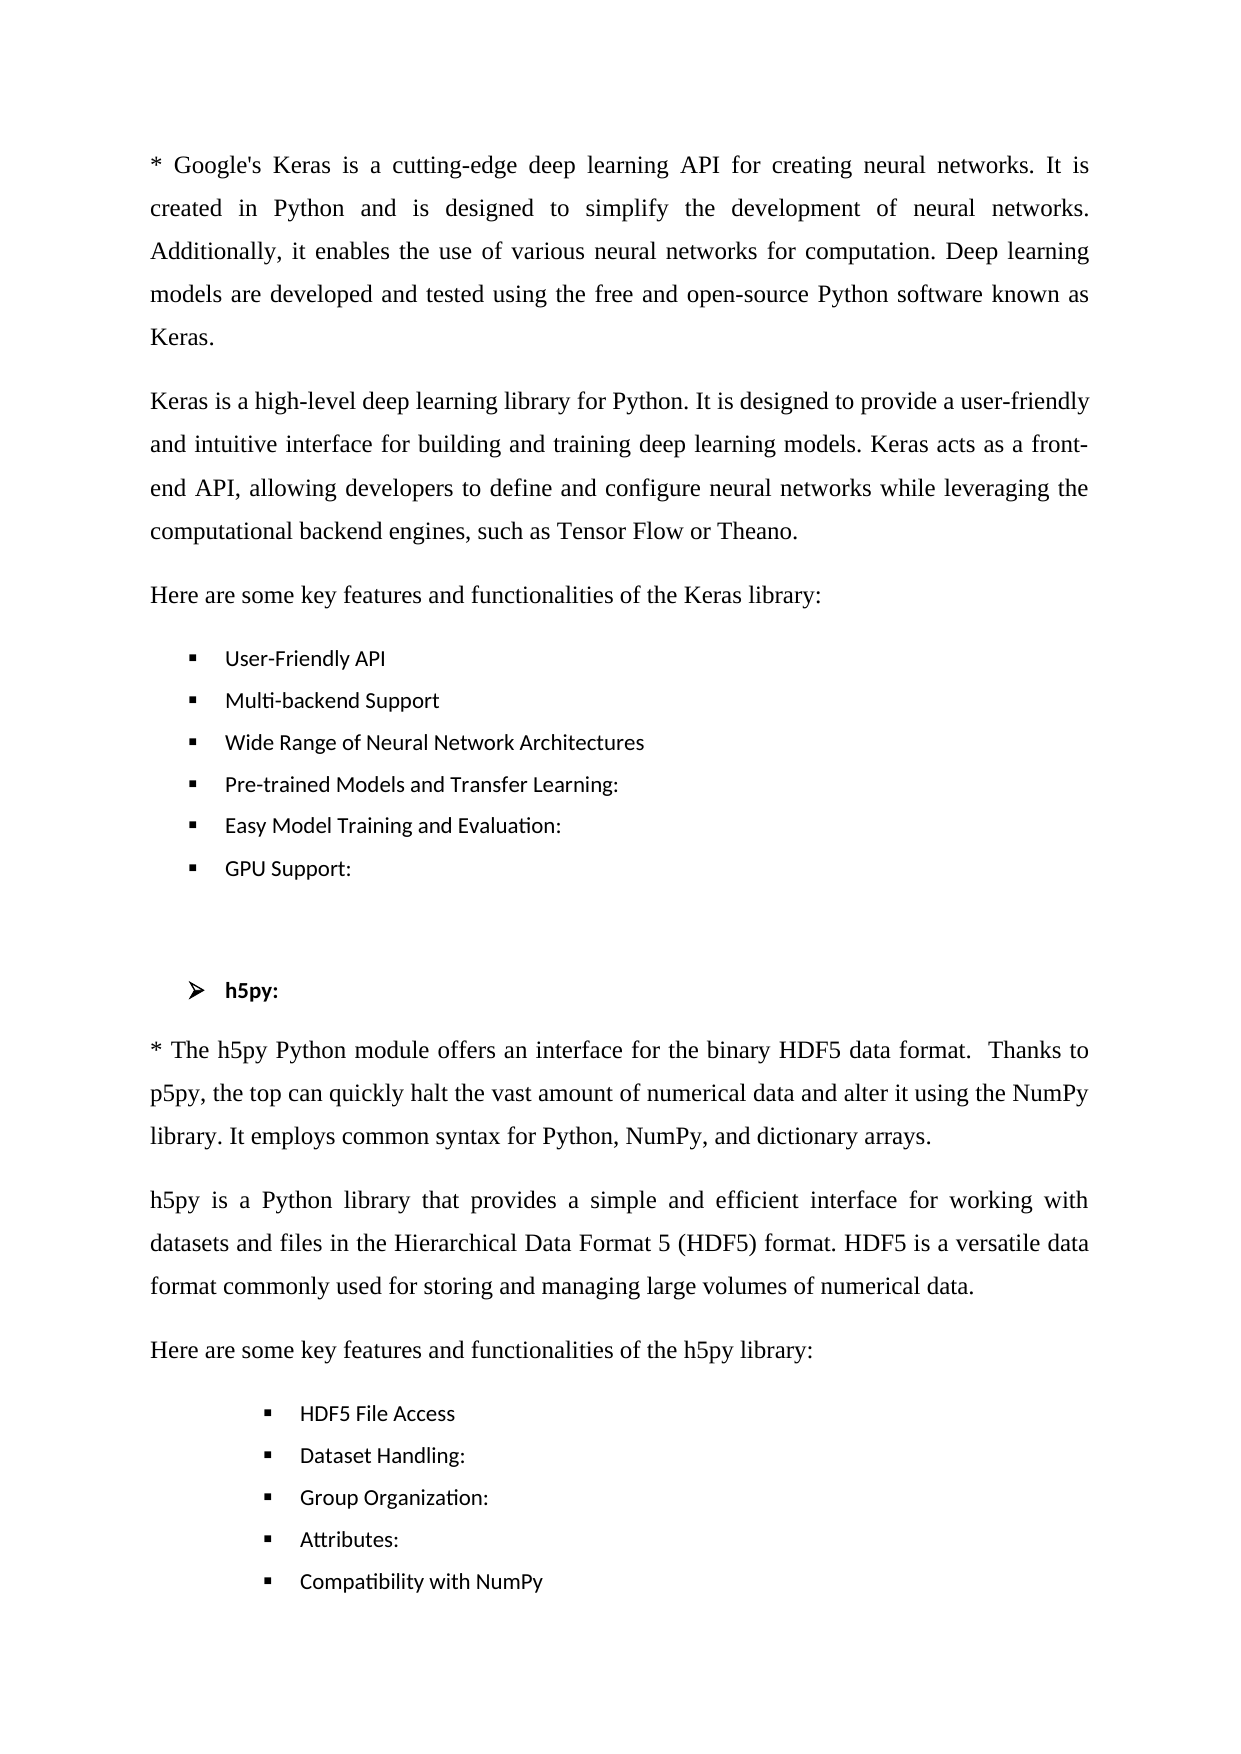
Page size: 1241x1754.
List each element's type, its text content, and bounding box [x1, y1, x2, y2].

list User-Friendly API [187, 644, 1090, 672]
list Compatibility with NumPy [262, 1567, 1090, 1595]
list Dataset Handling: [262, 1441, 1090, 1469]
text h5py is a Python library that provides a simple and efficient interface for working with datasets and files in the Hierarchical Data Format 5 (HDF5) format. HDF5 is a versatile data format commonly used for storing and managing large volumes of numerical data. [150, 1185, 1090, 1300]
list HDF5 File Access [262, 1399, 1090, 1427]
list GPU Support: [187, 854, 1090, 882]
list Easy Model Training and Evaluation: [187, 812, 1090, 840]
list Multi-backend Support [187, 686, 1090, 714]
list Group Organization: [262, 1483, 1090, 1511]
text Keras is a high-level deep learning library for Python. It is designed to provide a user-friendly and intuitive interface for building and training deep learning models. Keras acts as a front-end API, allowing developers to define and configure neural networks while leveraging the computational backend engines, such as Tensor Flow or Theano. [150, 386, 1090, 544]
text * The h5py Python module offers an interface for the binary HDF5 data format. Thanks to p5py, the top can quickly halt the vast amount of numerical data and alter it using the NumPy library. It employs common syntax for Python, NumPy, and dictionary arrays. [150, 1035, 1090, 1150]
list Wide Range of Neural Network Architectures [187, 728, 1090, 756]
text * Google's Keras is a cutting-edge deep learning API for creating neural networks. It is created in Python and is designed to simplify the development of neural networks. Additionally, it enables the use of various neural networks for computation. Deep learning models are developed and tested using the free and open-source Python software known as Keras. [150, 150, 1090, 351]
list Attributes: [262, 1525, 1090, 1553]
list Pre-trained Models and Transfer Learning: [187, 770, 1090, 798]
text Here are some key features and functionalities of the h5py library: [150, 1335, 1090, 1364]
list h5py: [187, 976, 1090, 1004]
text Here are some key features and functionalities of the Keras library: [150, 580, 1090, 608]
